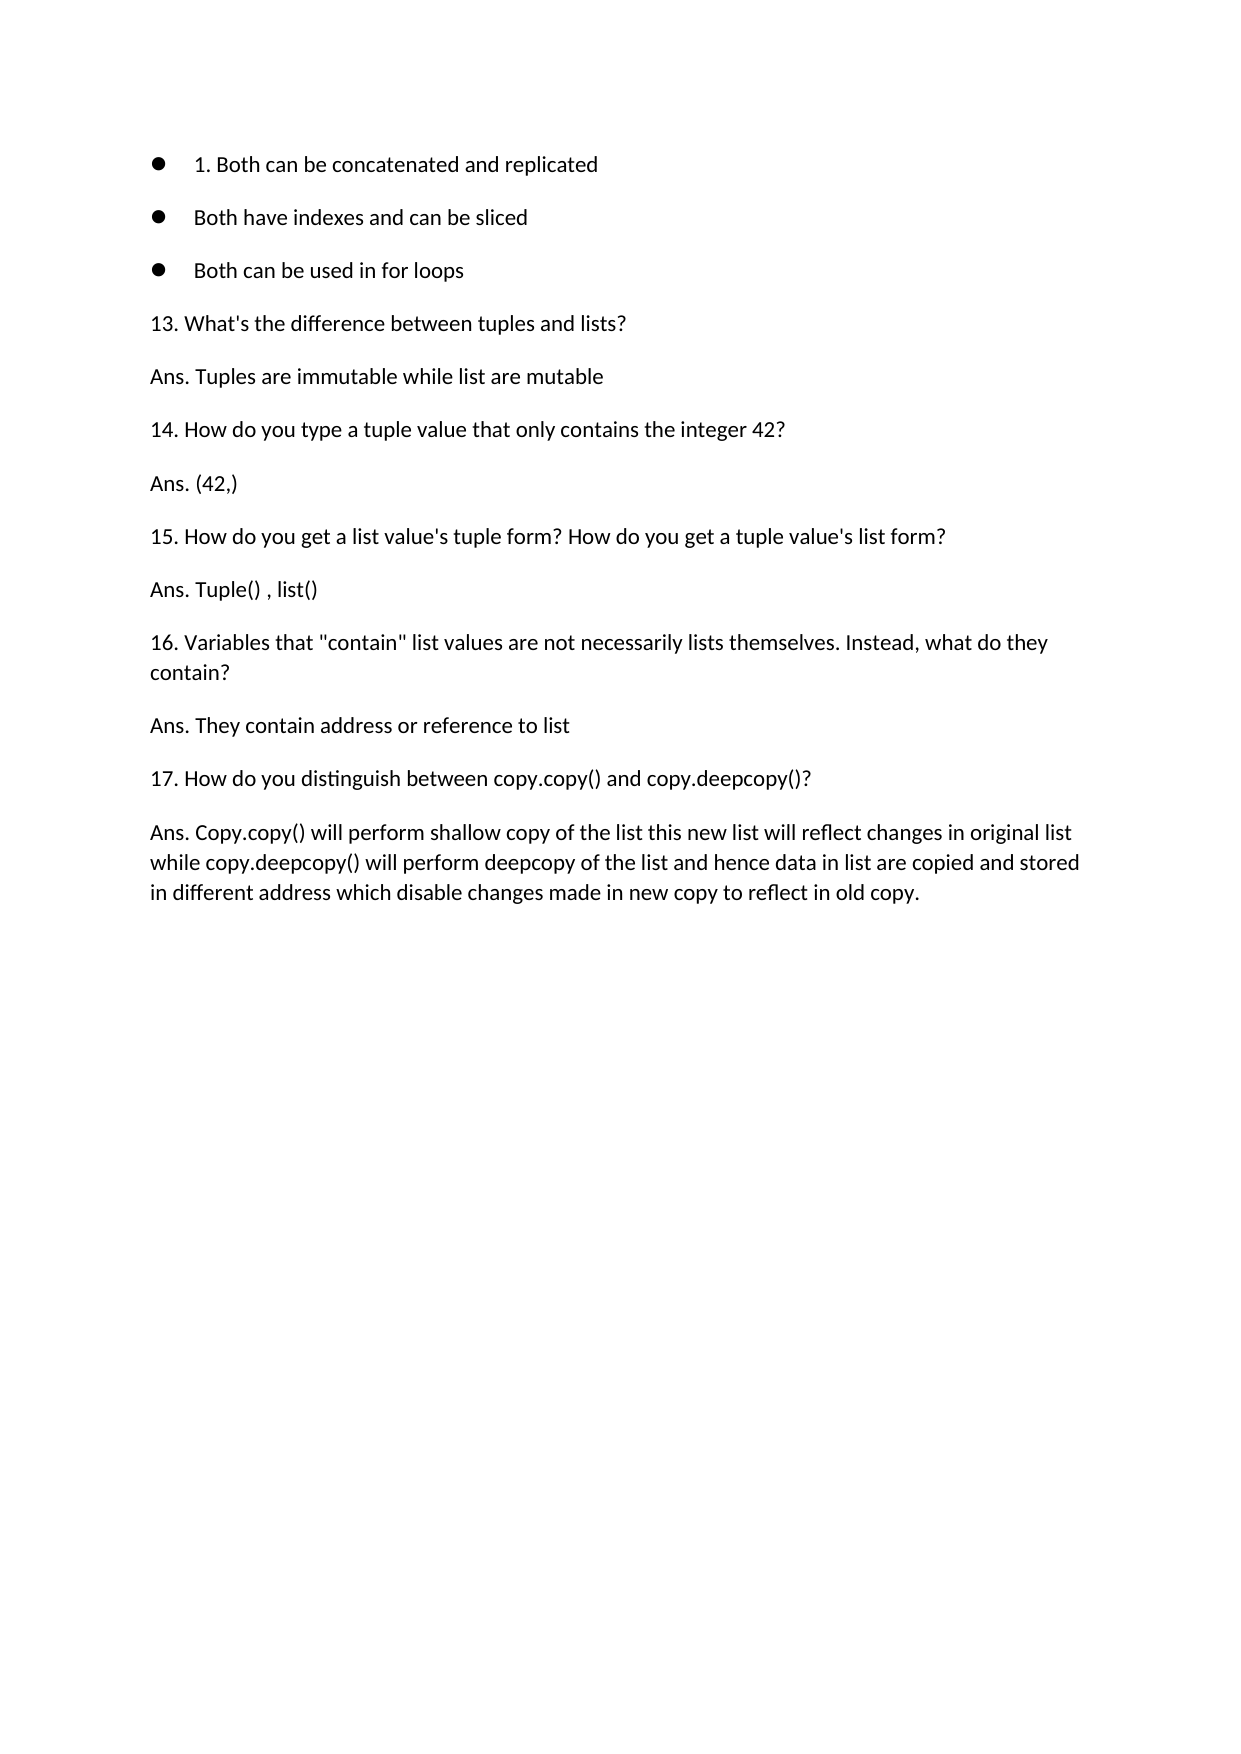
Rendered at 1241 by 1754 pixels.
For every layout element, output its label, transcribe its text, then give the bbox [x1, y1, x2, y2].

list Ans. They contain address or reference to list [150, 711, 1090, 739]
list Both have indexes and can be sliced [150, 203, 1090, 231]
list How do you type a tuple value that only contains the integer 42? [150, 416, 1090, 444]
list Ans. (42,) [150, 469, 1090, 497]
list Ans. Tuples are immutable while list are mutable [150, 362, 1090, 391]
list Ans. Copy.copy() will perform shallow copy of the list this new list will reflect changes in original list while copy.deepcopy() will perform deepcopy of the list and hence data in list are copied and stored in different address which disable changes made in new copy to reflect in old copy. [150, 818, 1090, 906]
list Ans. Tuple() , list() [150, 575, 1090, 603]
list How do you distinguish between copy.copy() and copy.deepcopy()? [150, 764, 1090, 793]
list Variables that "contain" list values are not necessarily lists themselves. Instead, what do they contain? [150, 628, 1090, 686]
list Both can be used in for loops [150, 256, 1090, 284]
list 1. Both can be concatenated and replicated [150, 150, 1090, 178]
list What's the difference between tuples and lists? [150, 309, 1090, 337]
list How do you get a list value's tuple form? How do you get a tuple value's list form? [150, 522, 1090, 550]
